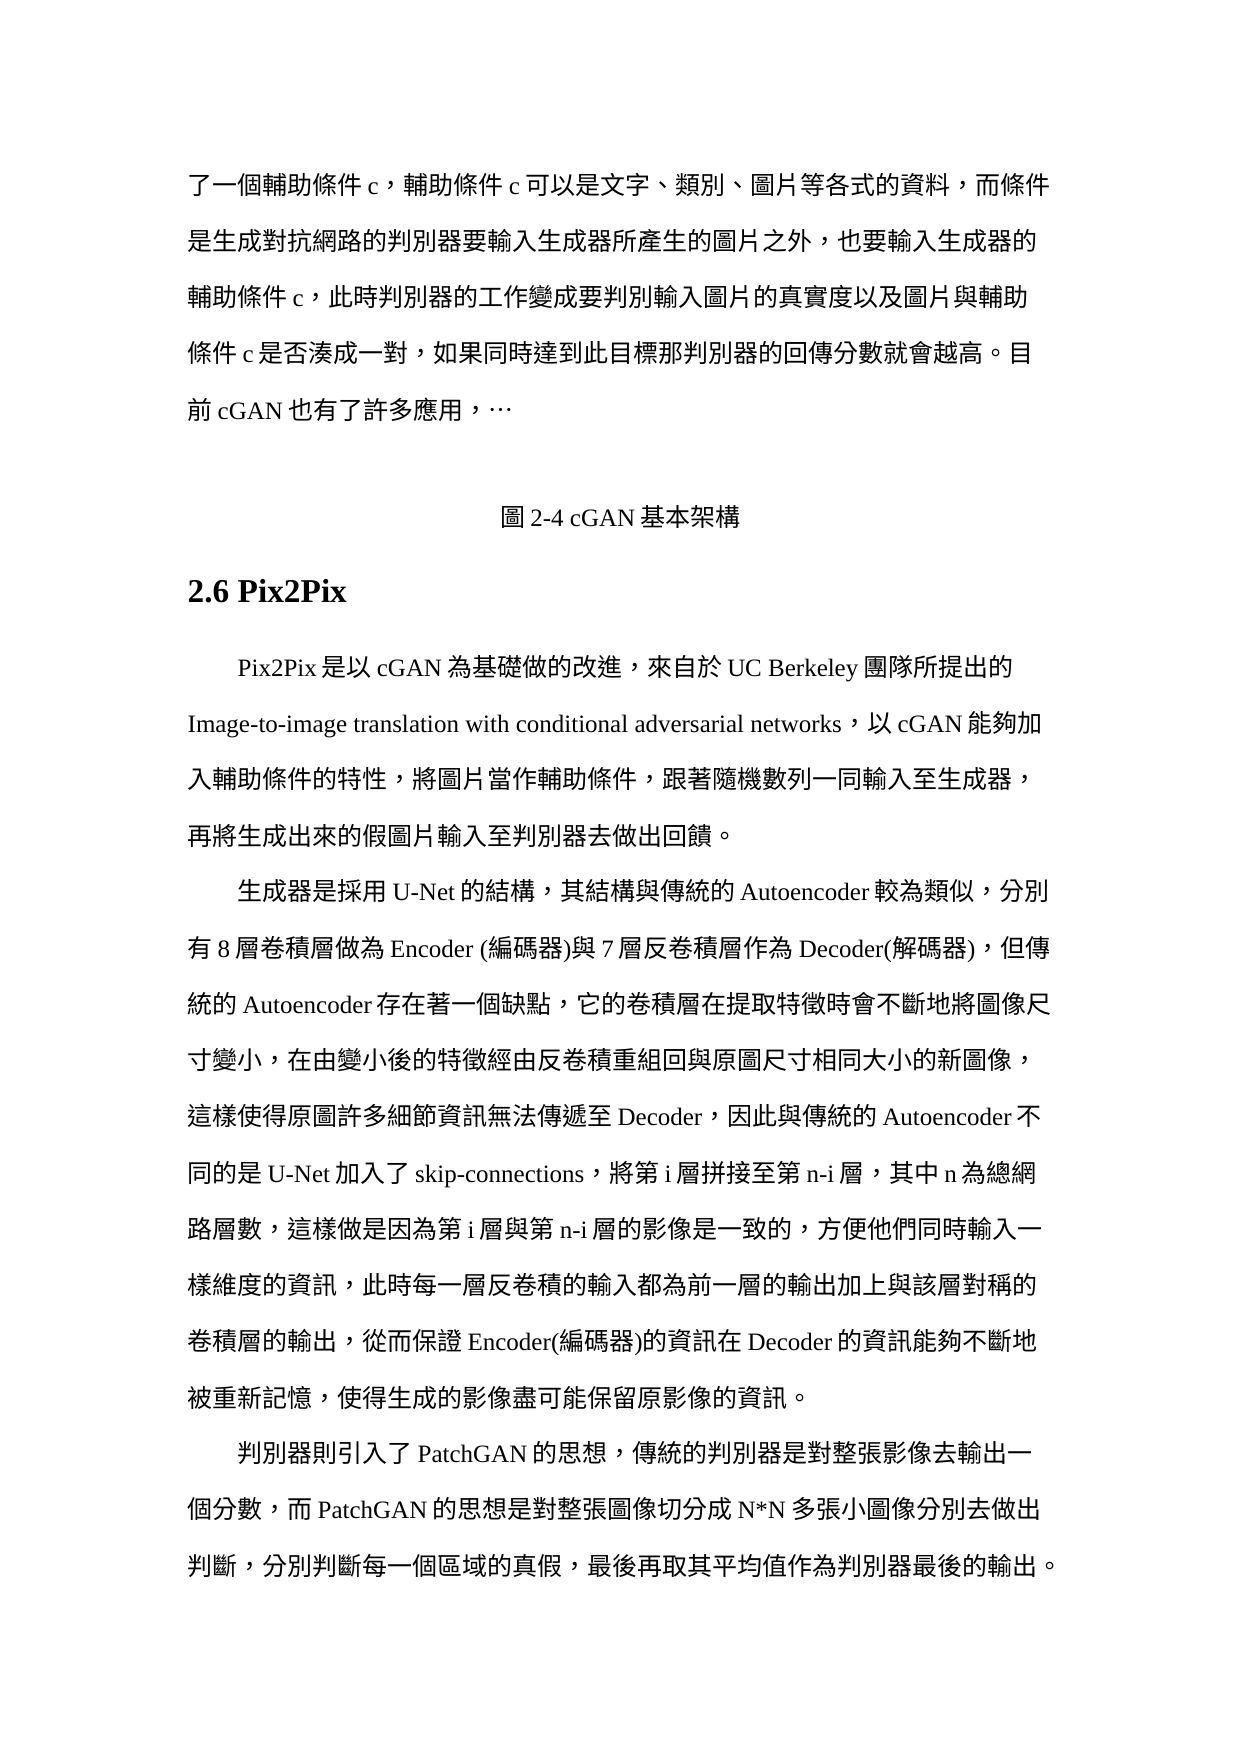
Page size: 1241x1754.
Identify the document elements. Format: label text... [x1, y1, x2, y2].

text 生成器是採用U-Net的結構，其結構與傳統的Autoencoder較為類似，分別有8層卷積層做為Encoder (編碼器)與7層反卷積層作為Decoder(解碼器)，但傳統的Autoencoder存在著一個缺點，它的卷積層在提取特徵時會不斷地將圖像尺寸變小，在由變小後的特徵經由反卷積重組回與原圖尺寸相同大小的新圖像，這樣使得原圖許多細節資訊無法傳遞至Decoder，因此與傳統的Autoencoder不同的是U-Net加入了skip-connections，將第i層拼接至第n-i層，其中n為總網路層數，這樣做是因為第i層與第n-i層的影像是一致的，方便他們同時輸入一樣維度的資訊，此時每一層反卷積的輸入都為前一層的輸出加上與該層對稱的卷積層的輸出，從而保證Encoder(編碼器)的資訊在Decoder的資訊能夠不斷地被重新記憶，使得生成的影像盡可能保留原影像的資訊。 [187, 871, 1053, 1415]
text 圖2-4 cGAN基本架構 [187, 497, 1053, 534]
text 2.6 Pix2Pix [187, 553, 1053, 628]
text Pix2Pix是以cGAN為基礎做的改進，來自於UC Berkeley團隊所提出的Image-to-image translation with conditional adversarial networks，以cGAN能夠加入輔助條件的特性，將圖片當作輔助條件，跟著隨機數列一同輸入至生成器，再將生成出來的假圖片輸入至判別器去做出回饋。 [187, 647, 1053, 853]
